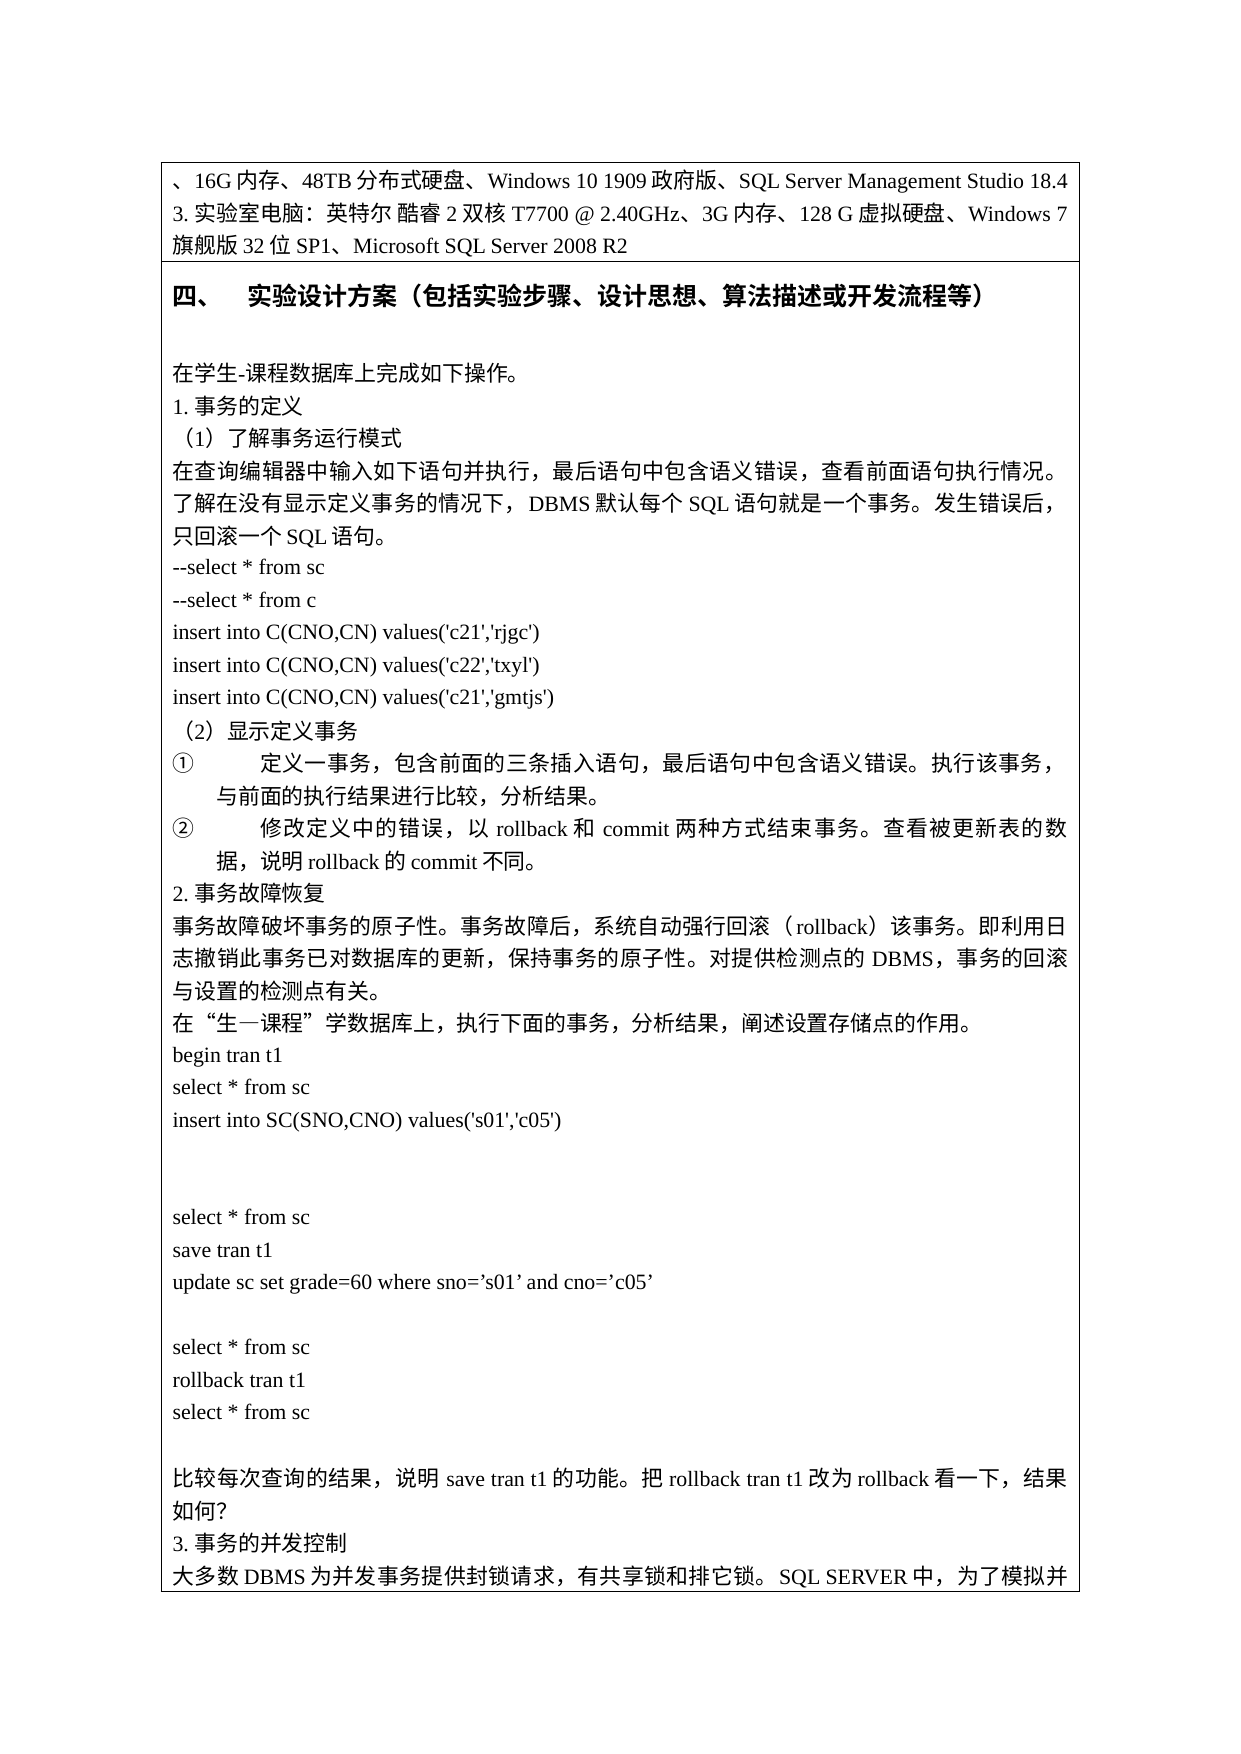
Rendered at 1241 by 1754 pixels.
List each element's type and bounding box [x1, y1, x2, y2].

table_cell [162, 163, 1079, 261]
table_cell [162, 262, 1079, 1591]
